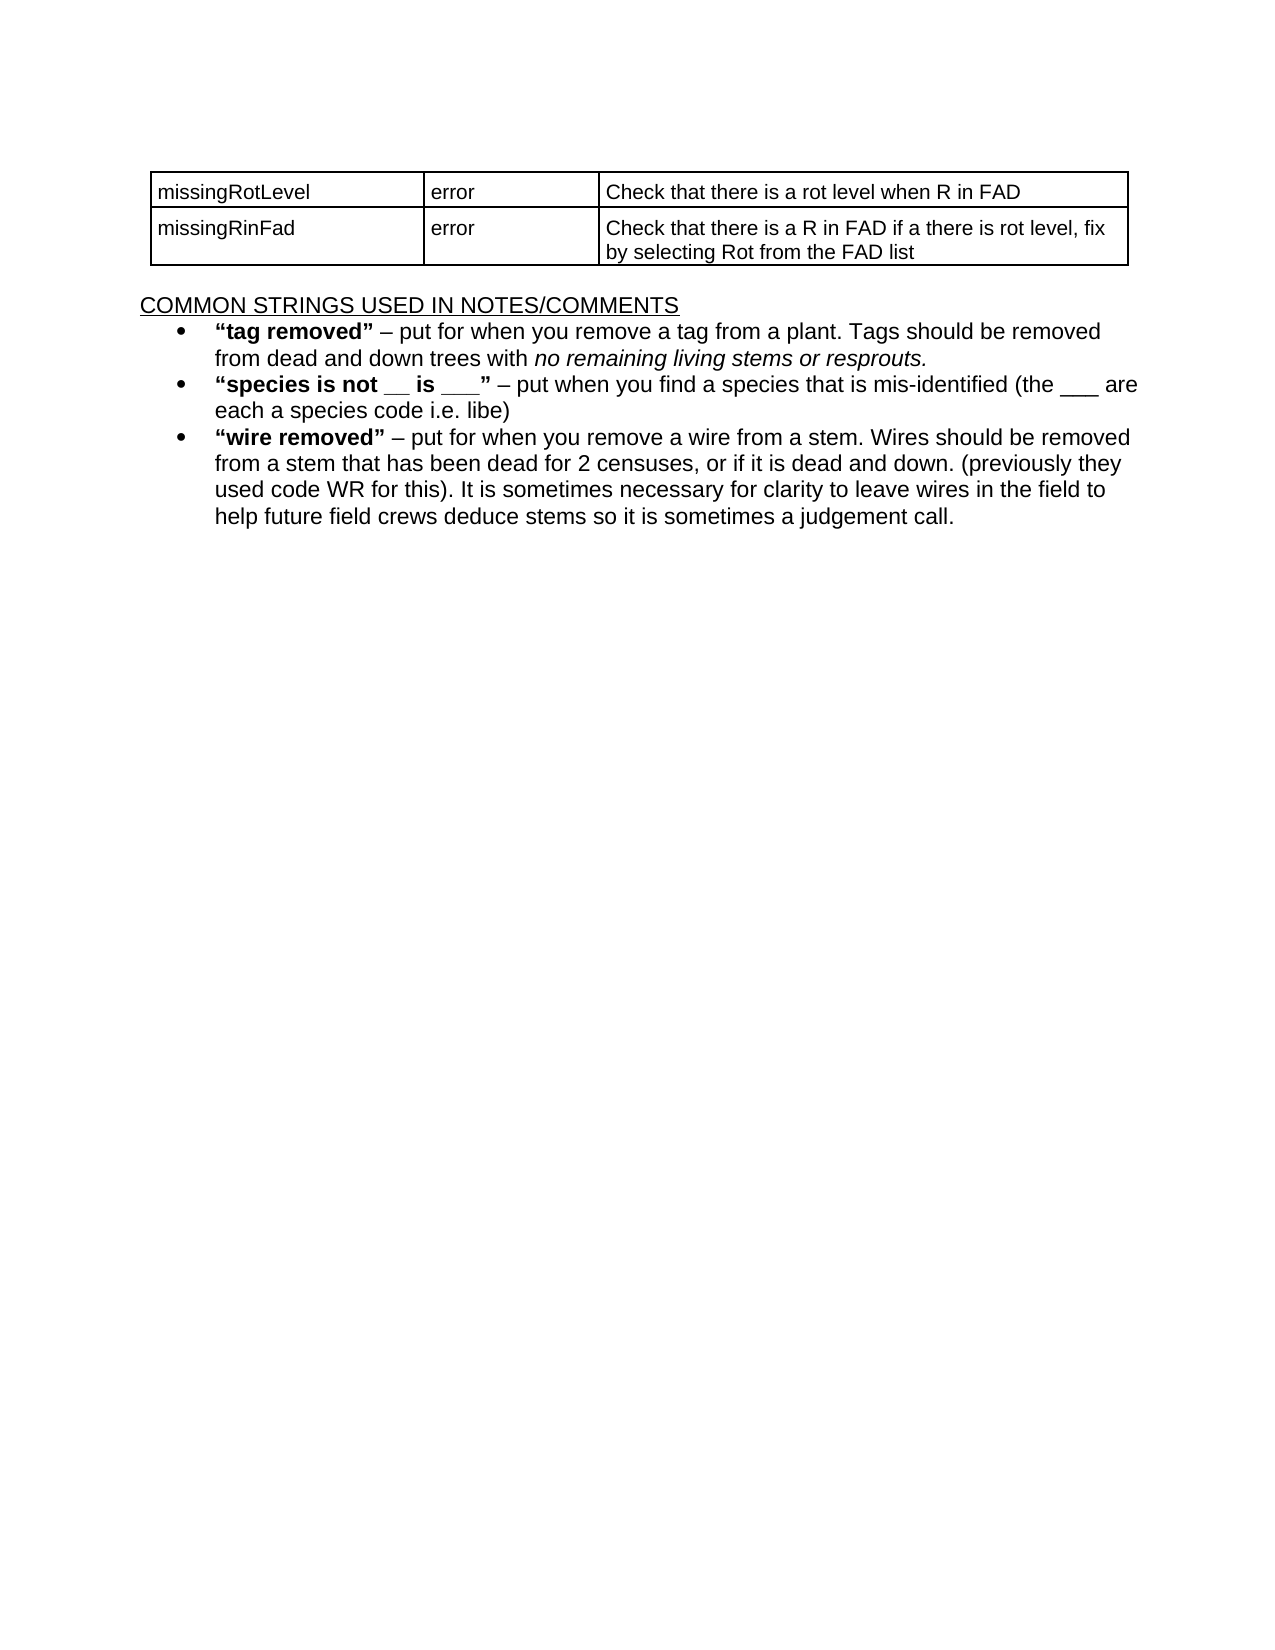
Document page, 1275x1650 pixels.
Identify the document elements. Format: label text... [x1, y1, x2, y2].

list “wire removed” – put for when you remove a wire from a stem. Wires should be removed from a stem that has been dead for 2 censuses, or if it is dead and down. (previously they used code WR for this). It is sometimes necessary for clarity to leave wires in the field to help future field crews deduce stems so it is sometimes a judgement call. [177, 424, 1142, 529]
table_cell error [425, 208, 598, 263]
list “species is not __ is ___” – put when you find a species that is mis-identified (the ___ are each a species code i.e. libe) [177, 371, 1142, 424]
table_cell Check that there is a R in FAD if a there is rot level, fix by selecting Rot from the FAD list [600, 208, 1127, 263]
table_header error [425, 173, 598, 206]
table_header missingRotLevel [152, 173, 423, 206]
text COMMON STRINGS USED IN NOTES/COMMENTS [139, 292, 1142, 318]
list “tag removed” – put for when you remove a tag from a plant. Tags should be removed from dead and down trees with no remaining living stems or resprouts. [177, 318, 1142, 371]
table_header Check that there is a rot level when R in FAD [600, 173, 1127, 206]
table_cell missingRinFad [152, 208, 423, 263]
